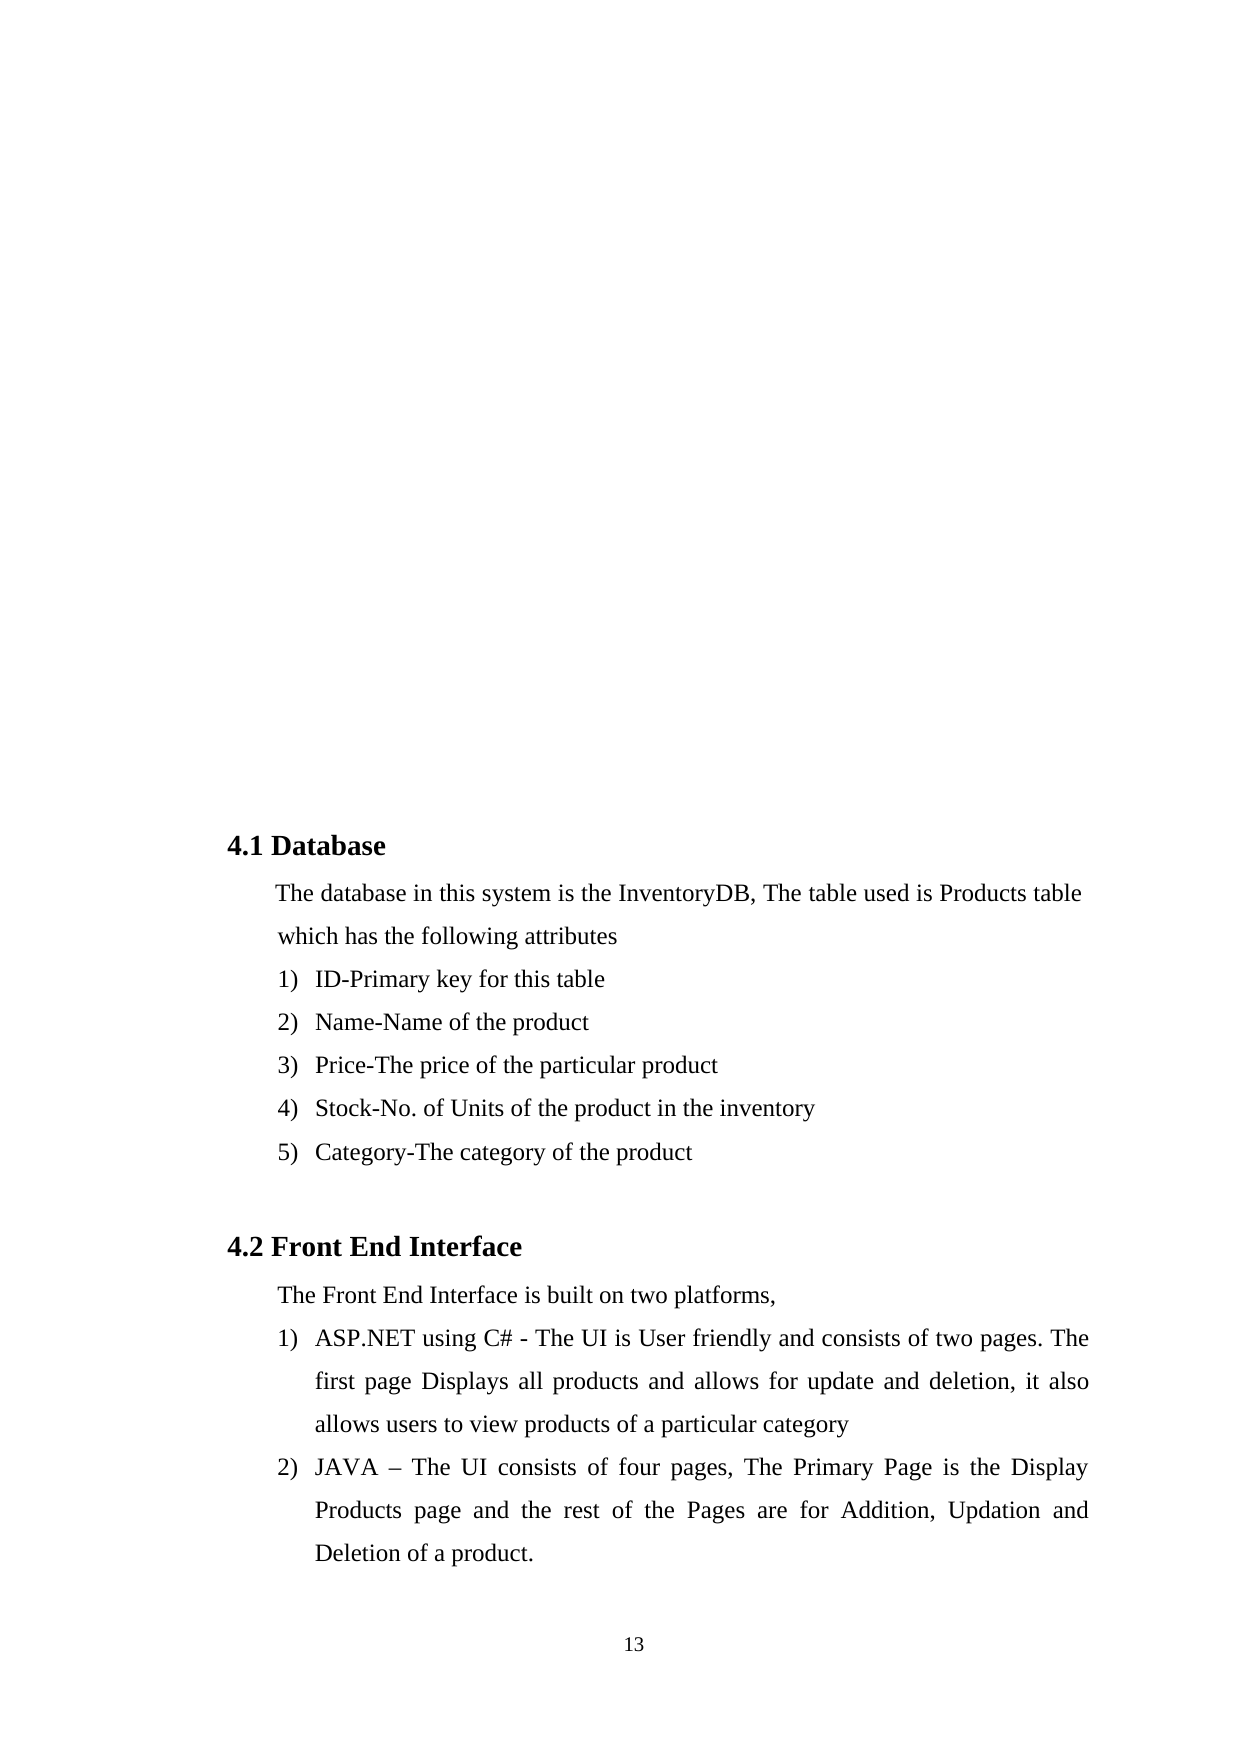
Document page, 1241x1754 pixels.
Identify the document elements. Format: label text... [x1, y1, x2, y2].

list ASP.NET using C# - The UI is User friendly and consists of two pages. The first page Displays all products and allows for update and deletion, it also allows users to view products of a particular category [277, 1323, 1090, 1438]
list JAVA – The UI consists of four pages, The Primary Page is the Display Products page and the rest of the Pages are for Addition, Updation and Deletion of a product. [277, 1452, 1090, 1567]
list Category-The category of the product [277, 1137, 1090, 1165]
subtitle 4.2 Front End Interface [227, 1229, 1090, 1263]
list Price-The price of the particular product [277, 1050, 1090, 1079]
list Name-Name of the product [277, 1007, 1090, 1036]
text The database in this system is the InventoryDB, The table used is Products table which has the following attributes [177, 878, 1090, 950]
subtitle 4.1 Database [227, 828, 1090, 861]
text The Front End Interface is built on two platforms, [277, 1280, 1090, 1308]
list ID-Primary key for this table [277, 964, 1090, 993]
list Stock-No. of Units of the product in the inventory [277, 1093, 1090, 1122]
